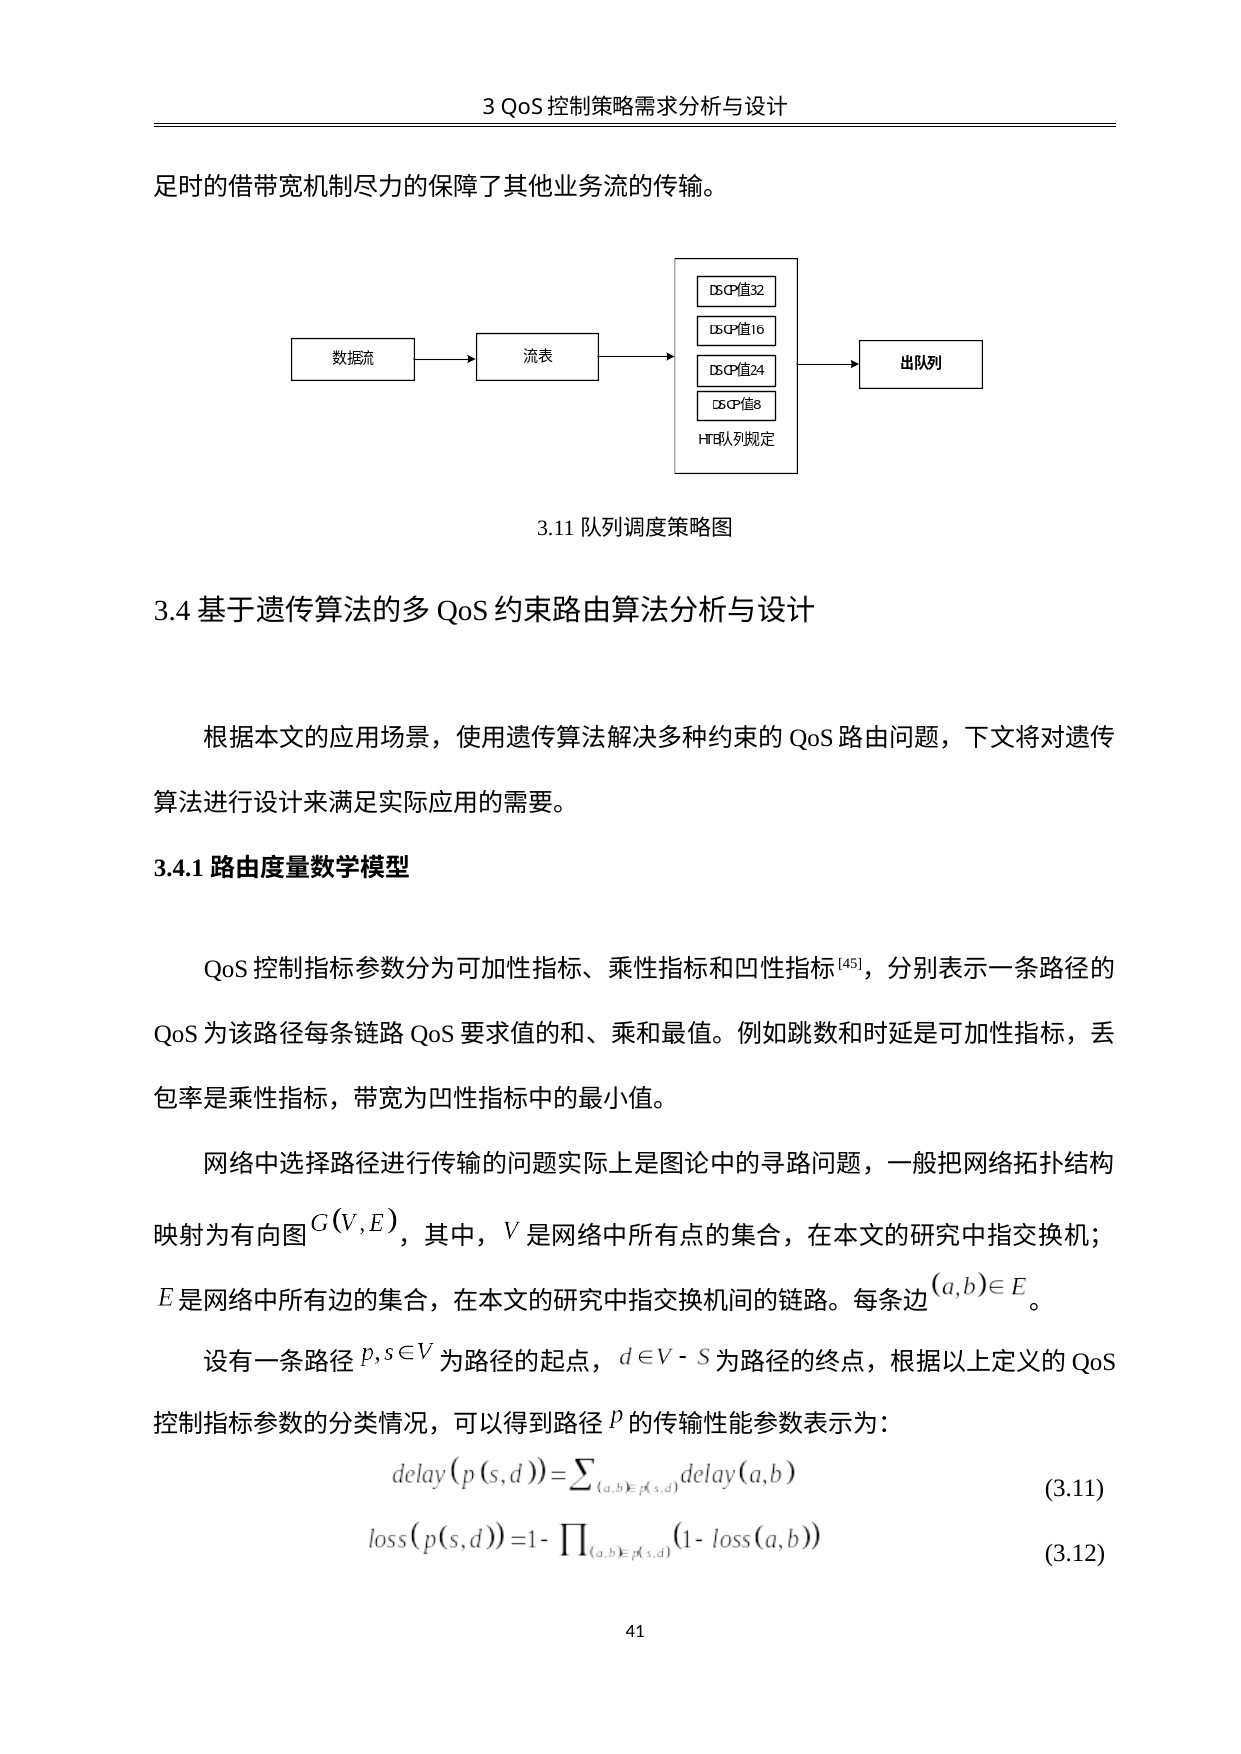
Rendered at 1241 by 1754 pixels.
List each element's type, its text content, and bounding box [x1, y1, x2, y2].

text 根据本文的应用场景，使用遗传算法解决多种约束的QoS路由问题，下文将对遗传算法进行设计来满足实际应用的需要。 [154, 703, 1116, 833]
table_cell 3.11 队列调度策略图 [154, 510, 1116, 542]
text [154, 152, 1116, 217]
table_header (3.11) [1033, 1455, 1116, 1519]
text QoS控制指标参数分为可加性指标、乘性指标和凹性指标[45]，分别表示一条路径的 QoS为该路径每条链路QoS要求值的和、乘和最值。例如跳数和时延是可加性指标，丢包率是乘性指标，带宽为凹性指标中的最小值。 [154, 934, 1116, 1129]
table_header [154, 250, 1116, 510]
subtitle 3.4.1 路由度量数学模型 [154, 833, 1116, 898]
text 设有一条路径为路径的起点，为路径的终点，根据以上定义的QoS控制指标参数的分类情况，可以得到路径的传输性能参数表示为： [154, 1324, 1116, 1454]
subtitle 3.4 基于遗传算法的多QoS约束路由算法分析与设计 [154, 575, 1116, 640]
table_cell (3.12) [1033, 1520, 1116, 1584]
table_header [154, 1455, 1033, 1519]
table_cell [154, 1520, 1033, 1584]
text 网络中选择路径进行传输的问题实际上是图论中的寻路问题，一般把网络拓扑结构映射为有向图，其中，是网络中所有点的集合，在本文的研究中指交换机；是网络中所有边的集合，在本文的研究中指交换机间的链路。每条边。 [154, 1129, 1116, 1324]
